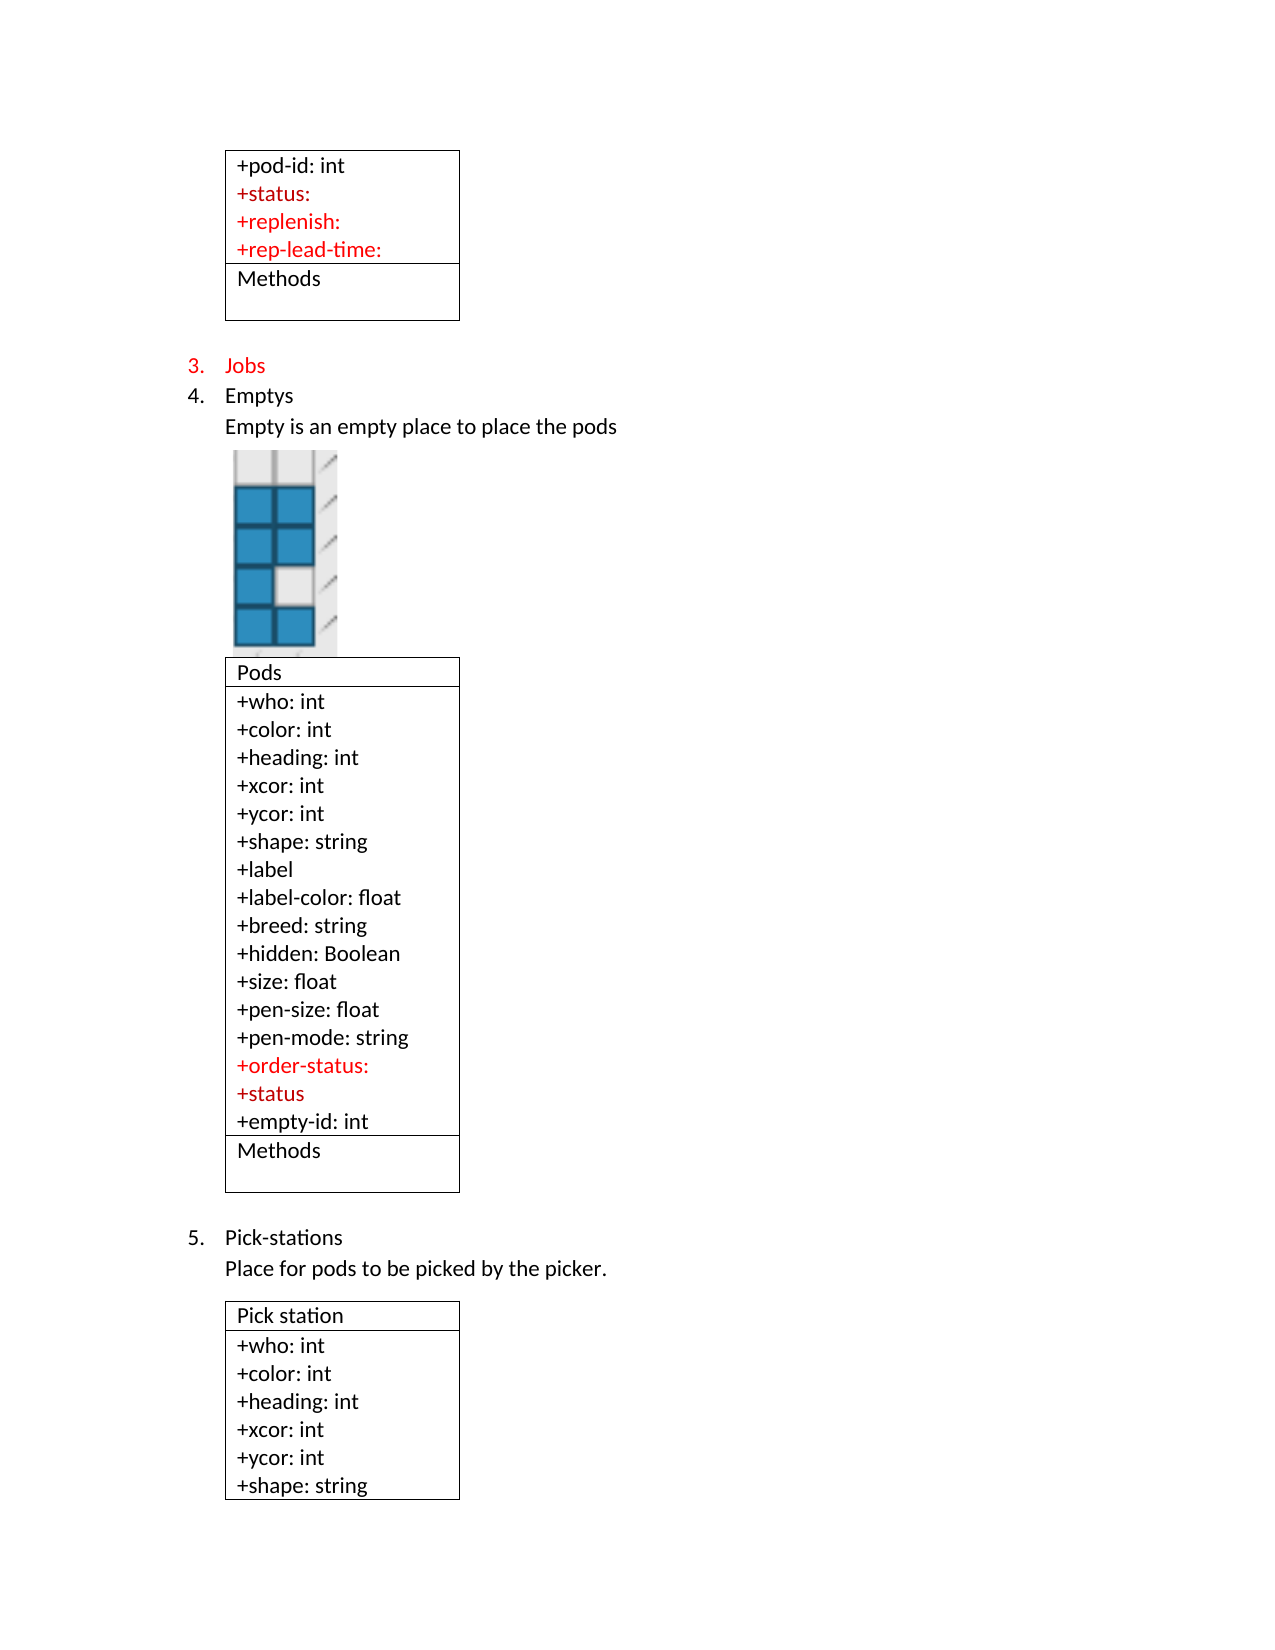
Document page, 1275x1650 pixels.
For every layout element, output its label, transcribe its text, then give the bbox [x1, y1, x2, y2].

table_cell Methods [226, 264, 459, 320]
list Pick-stations [187, 1223, 1125, 1252]
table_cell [226, 1331, 459, 1499]
table_cell Methods [226, 1136, 459, 1192]
list Place for pods to be picked by the picker. [225, 1254, 1125, 1282]
list Jobs [187, 351, 1125, 379]
picture [232, 450, 338, 657]
list Emptys [187, 382, 1125, 410]
list Empty is an empty place to place the pods [225, 412, 1125, 440]
table_header Pods [226, 658, 459, 686]
table_cell +who: int +color: int +heading: int +xcor: int +ycor: int +shape: string +label +label-color: float +breed: string +hidden: Boolean +size: float +pen-size: float +pen-mode: string +order-status: +status +empty-id: int [226, 687, 459, 1135]
table_header Pick station [226, 1302, 459, 1330]
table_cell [226, 151, 459, 263]
